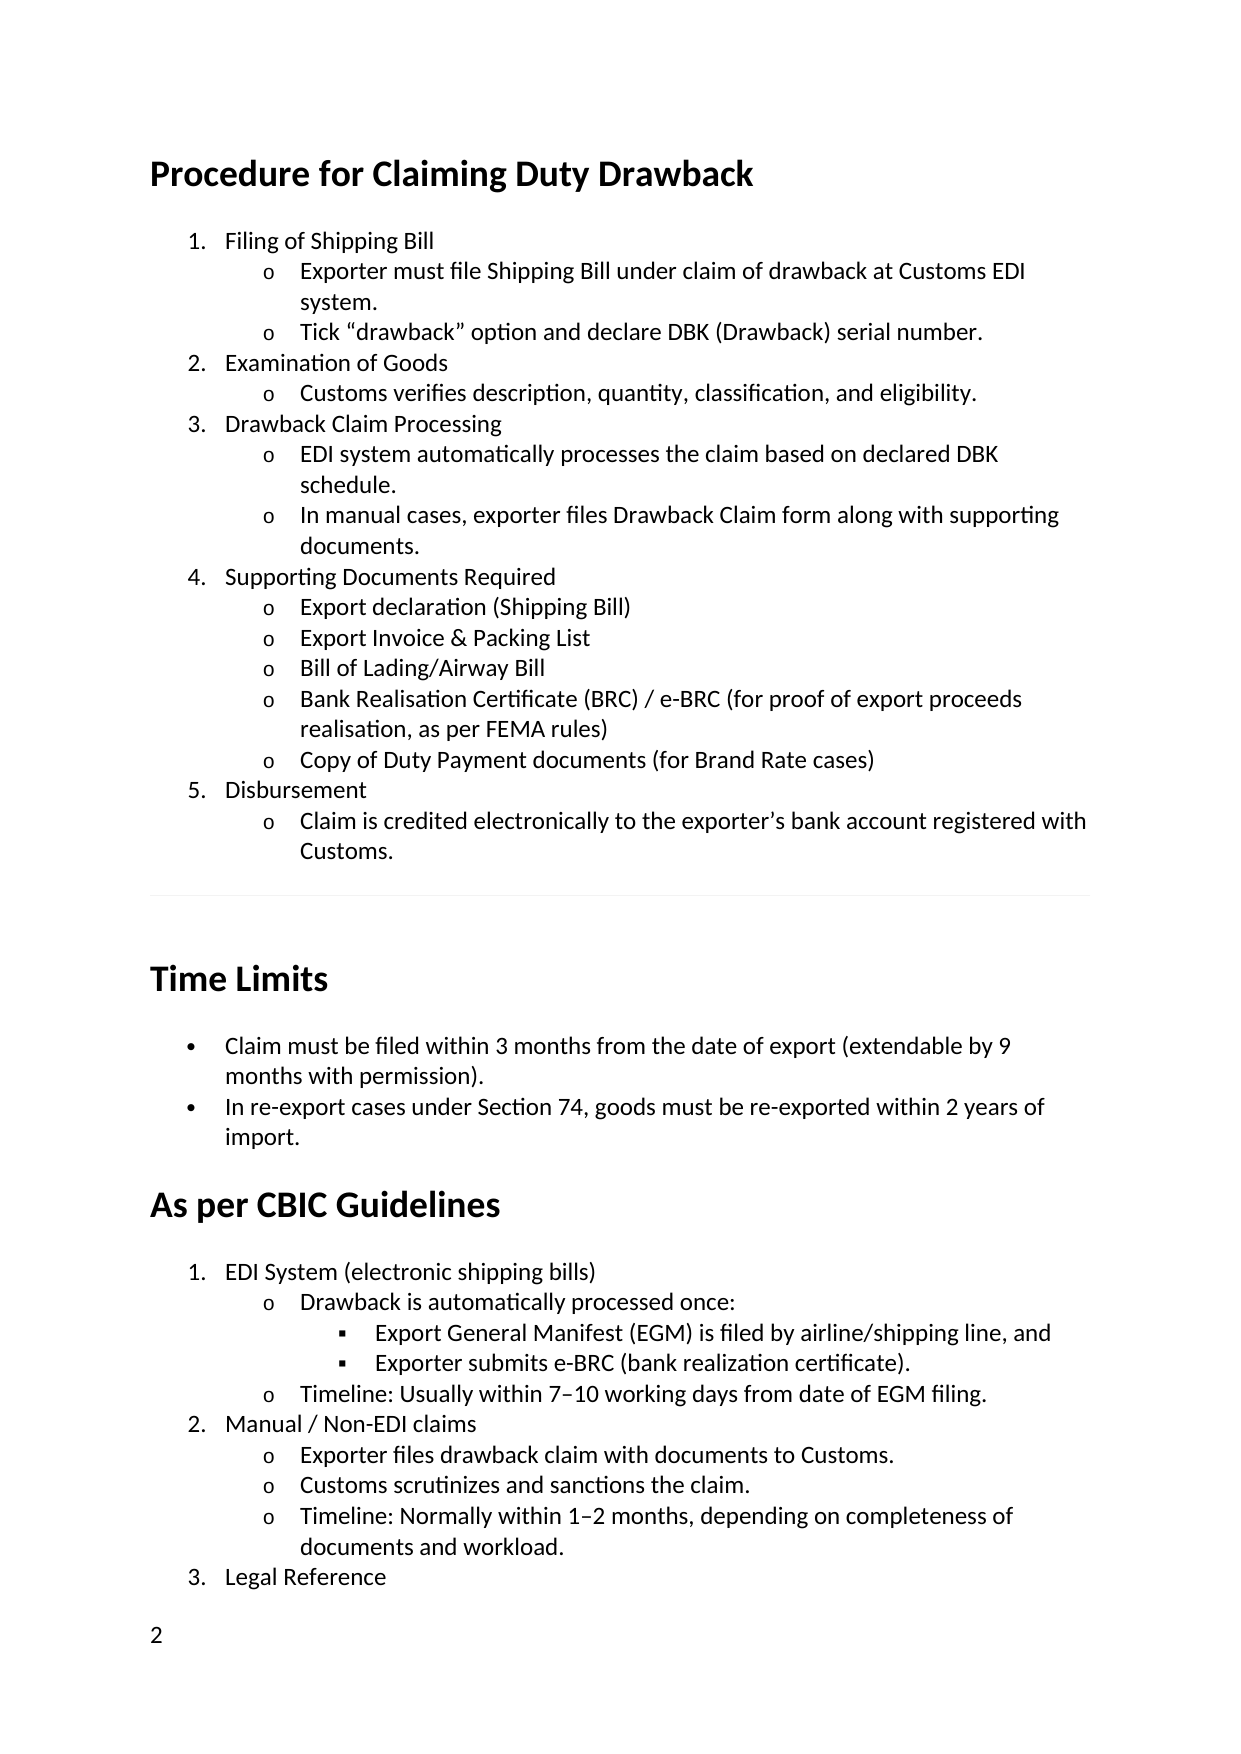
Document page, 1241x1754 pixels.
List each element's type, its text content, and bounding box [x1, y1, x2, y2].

list Tick “drawback” option and declare DBK (Drawback) serial number. [262, 317, 1090, 347]
list Timeline: Usually within 7–10 working days from date of EGM filing. [262, 1378, 1090, 1409]
text Time Limits [150, 955, 1090, 1001]
list Customs verifies description, quantity, classification, and eligibility. [262, 378, 1090, 408]
list Timeline: Normally within 1–2 months, depending on completeness of documents and workload. [262, 1500, 1090, 1561]
list Supporting Documents Required [187, 561, 1090, 591]
list Export declaration (Shipping Bill) [262, 591, 1090, 622]
list Examination of Goods [187, 347, 1090, 378]
list EDI system automatically processes the claim based on declared DBK schedule. [262, 439, 1090, 500]
list Export General Manifest (EGM) is filed by airline/shipping line, and [337, 1317, 1090, 1348]
list Copy of Duty Payment documents (for Brand Rate cases) [262, 744, 1090, 774]
list Exporter files drawback claim with documents to Customs. [262, 1439, 1090, 1470]
list Exporter submits e-BRC (bank realization certificate). [337, 1348, 1090, 1378]
text Procedure for Claiming Duty Drawback [150, 150, 1090, 196]
list Claim must be filed within 3 months from the date of export (extendable by 9 months with permission). [187, 1030, 1090, 1091]
list Bill of Lading/Airway Bill [262, 652, 1090, 683]
list Exporter must file Shipping Bill under claim of drawback at Customs EDI system. [262, 256, 1090, 317]
list In re-export cases under Section 74, goods must be re-exported within 2 years of import. [187, 1091, 1090, 1152]
list In manual cases, exporter files Drawback Claim form along with supporting documents. [262, 500, 1090, 561]
text As per CBIC Guidelines [150, 1181, 1090, 1227]
list EDI System (electronic shipping bills) [187, 1256, 1090, 1287]
list Export Invoice & Packing List [262, 622, 1090, 652]
list Manual / Non-EDI claims [187, 1409, 1090, 1439]
list Filing of Shipping Bill [187, 225, 1090, 256]
list Drawback is automatically processed once: [262, 1287, 1090, 1317]
list Bank Realisation Certificate (BRC) / e-BRC (for proof of export proceeds realisation, as per FEMA rules) [262, 683, 1090, 744]
list Drawback Claim Processing [187, 408, 1090, 439]
list Legal Reference [187, 1561, 1090, 1592]
list Disbursement [187, 774, 1090, 805]
list Claim is credited electronically to the exporter’s bank account registered with Customs. [262, 805, 1090, 866]
list Customs scrutinizes and sanctions the claim. [262, 1470, 1090, 1500]
